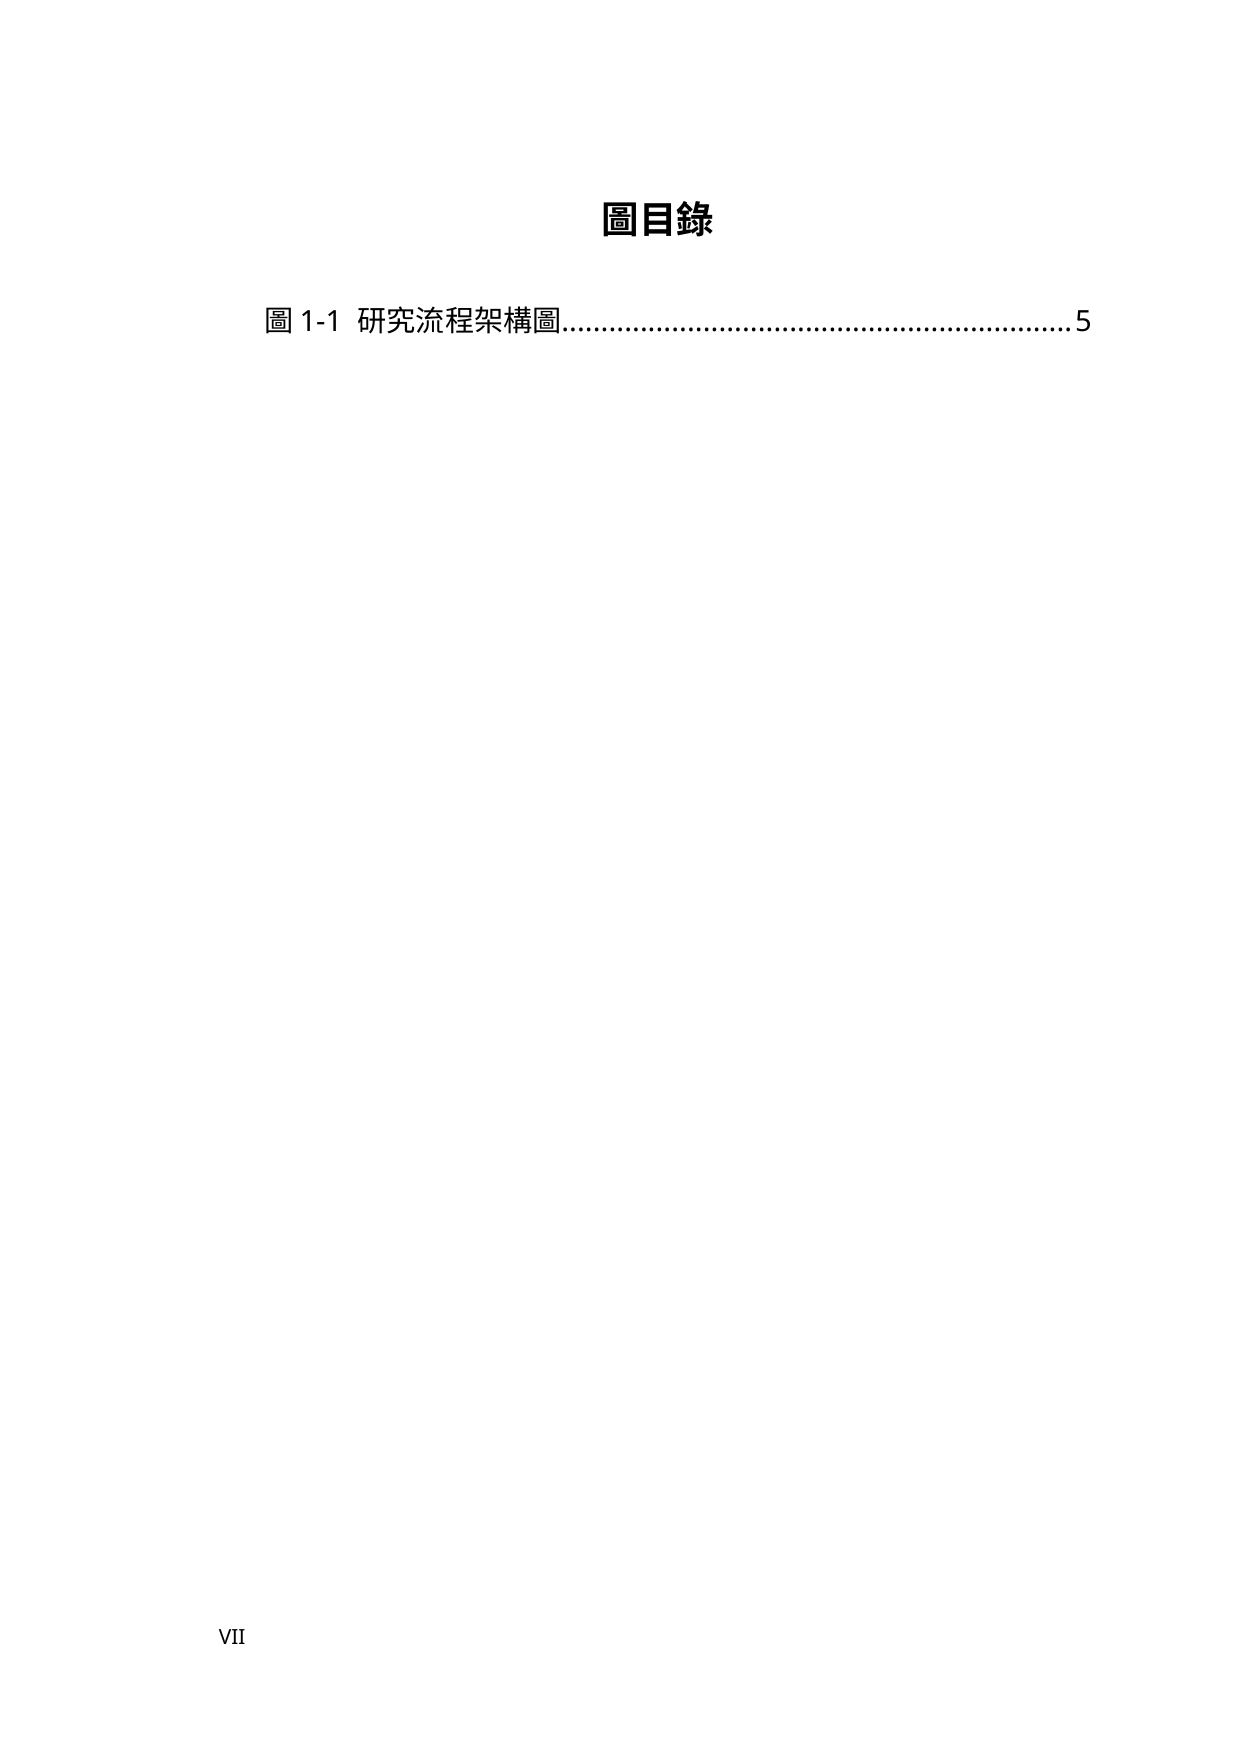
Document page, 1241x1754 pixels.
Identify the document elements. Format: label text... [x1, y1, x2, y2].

text 圖1-1 研究流程架構圖 5 [264, 281, 1063, 356]
subtitle 圖目錄 [177, 179, 1063, 254]
